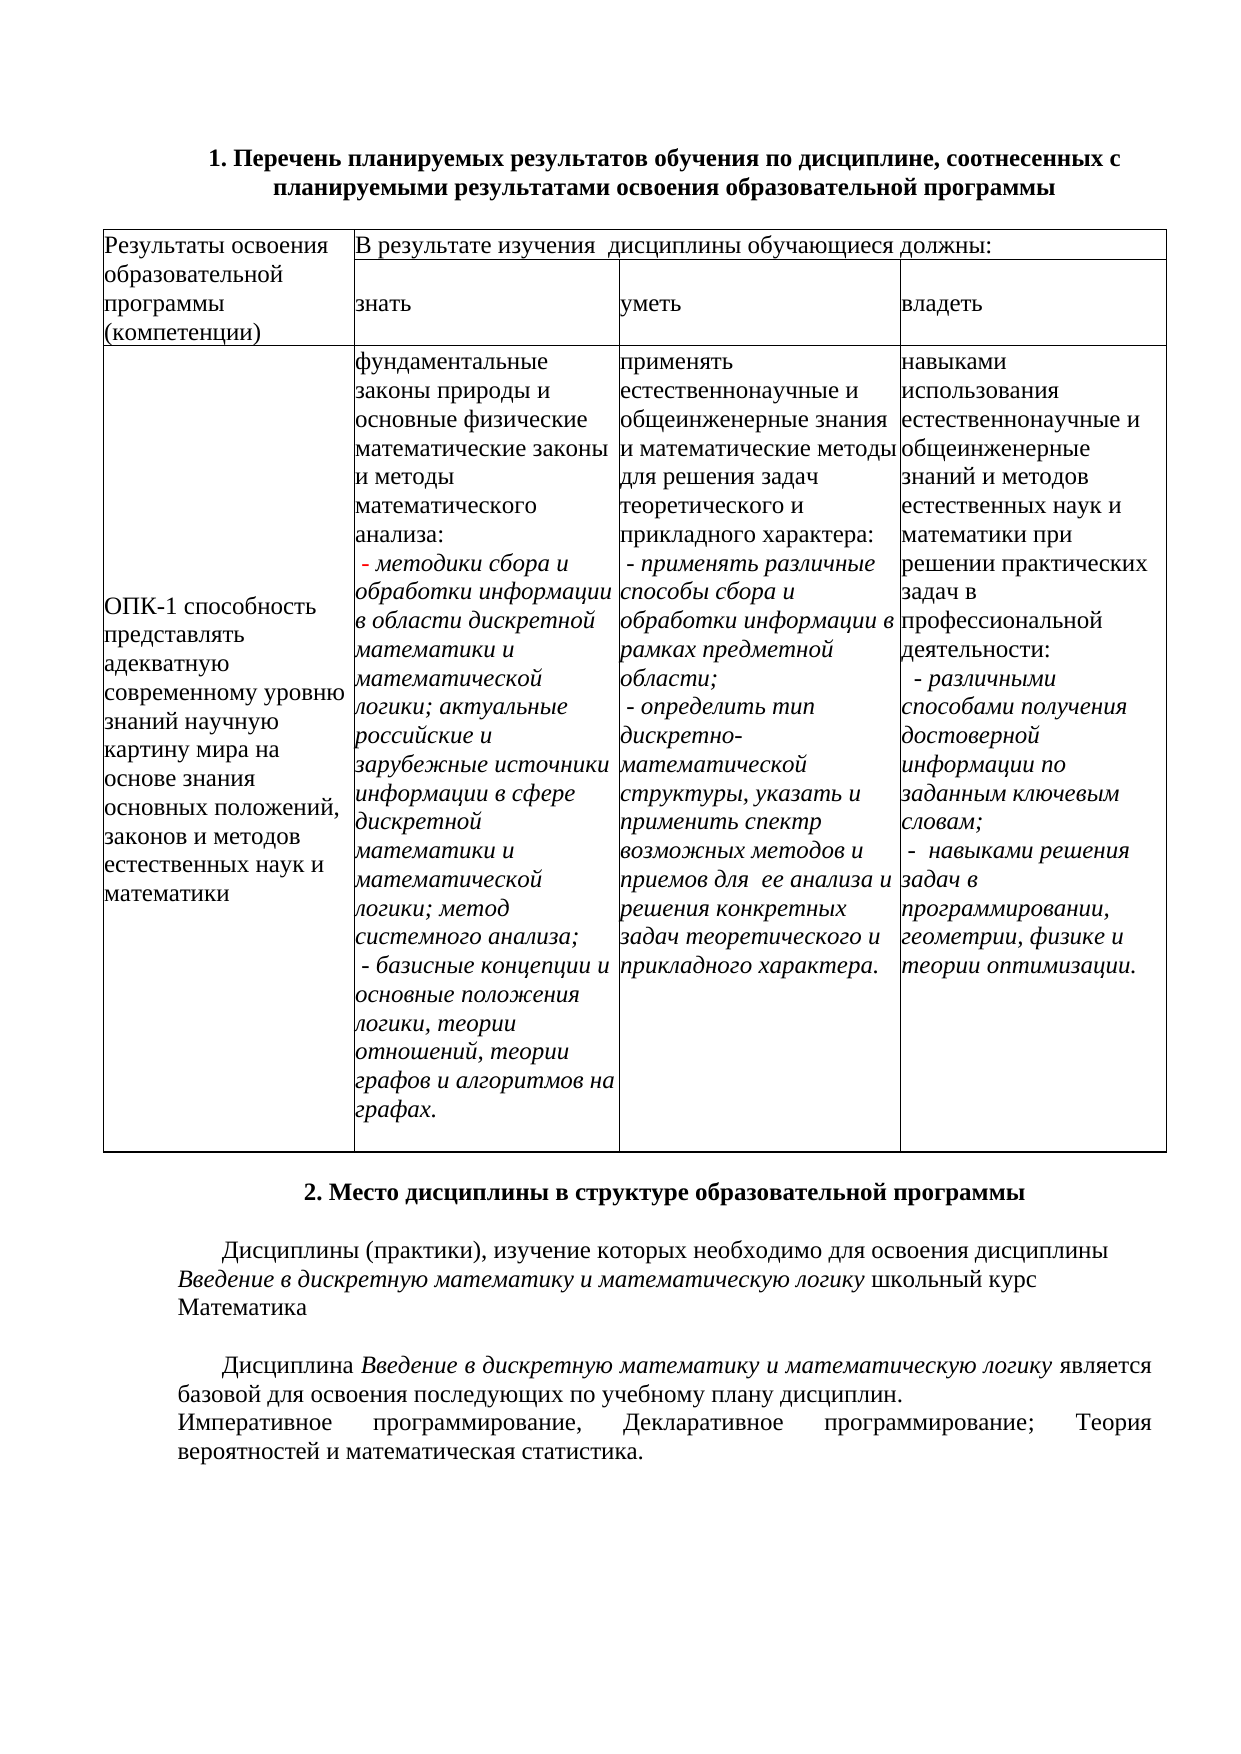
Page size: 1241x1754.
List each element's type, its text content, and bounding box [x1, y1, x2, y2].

subtitle 1. Перечень планируемых результатов обучения по дисциплине, соотнесенных с планируемыми результатами освоения образовательной программы [177, 143, 1152, 201]
table_cell применять естественнонаучные и общеинженерные знания и математические методы для решения задач теоретического и прикладного характера: - применять различные способы сбора и обработки информации в рамках предметной области; - определить тип дискретно-математической структуры, указать и применить спектр возможных методов и приемов для ее анализа и решения конкретных задач теоретического и прикладного характера. [620, 346, 900, 1151]
table_cell навыками использования естественнонаучные и общеинженерные знаний и методов естественных наук и математики при решении практических задач в профессиональной деятельности: - различными способами получения достоверной информации по заданным ключевым словам; - навыками решения задач в программировании, геометрии, физике и теории оптимизации. [901, 346, 1166, 1151]
table_cell ОПК-1 способность представлять адекватную современному уровню знаний научную картину мира на основе знания основных положений, законов и методов естественных наук и математики [104, 346, 354, 1151]
table_cell владеть [901, 260, 1166, 345]
table_cell фундаментальные законы природы и основные физические математические законы и методы математического анализа: - методики сбора и обработки информации в области дискретной математики и математической логики; актуальные российские и зарубежные источники информации в сфере дискретной математики и математической логики; метод системного анализа; - базисные концепции и основные положения логики, теории отношений, теории графов и алгоритмов на графах. [355, 346, 619, 1151]
subtitle 2. Место дисциплины в структуре образовательной программы [177, 1177, 1152, 1206]
text Императивное программирование, Декларативное программирование; Теория вероятностей и математическая статистика. [177, 1407, 1152, 1465]
table_cell уметь [620, 260, 900, 345]
text Дисциплина Введение в дискретную математику и математическую логику является базовой для освоения последующих по учебному плану дисциплин. [177, 1350, 1152, 1407]
table_header Результаты освоения образовательной программы (компетенции) [104, 230, 354, 345]
table_cell знать [355, 260, 619, 345]
text Дисциплины (практики), изучение которых необходимо для освоения дисциплины Введение в дискретную математику и математическую логику школьный курс Математика [177, 1235, 1152, 1321]
table_header В результате изучения дисциплины обучающиеся должны: [355, 230, 1166, 259]
